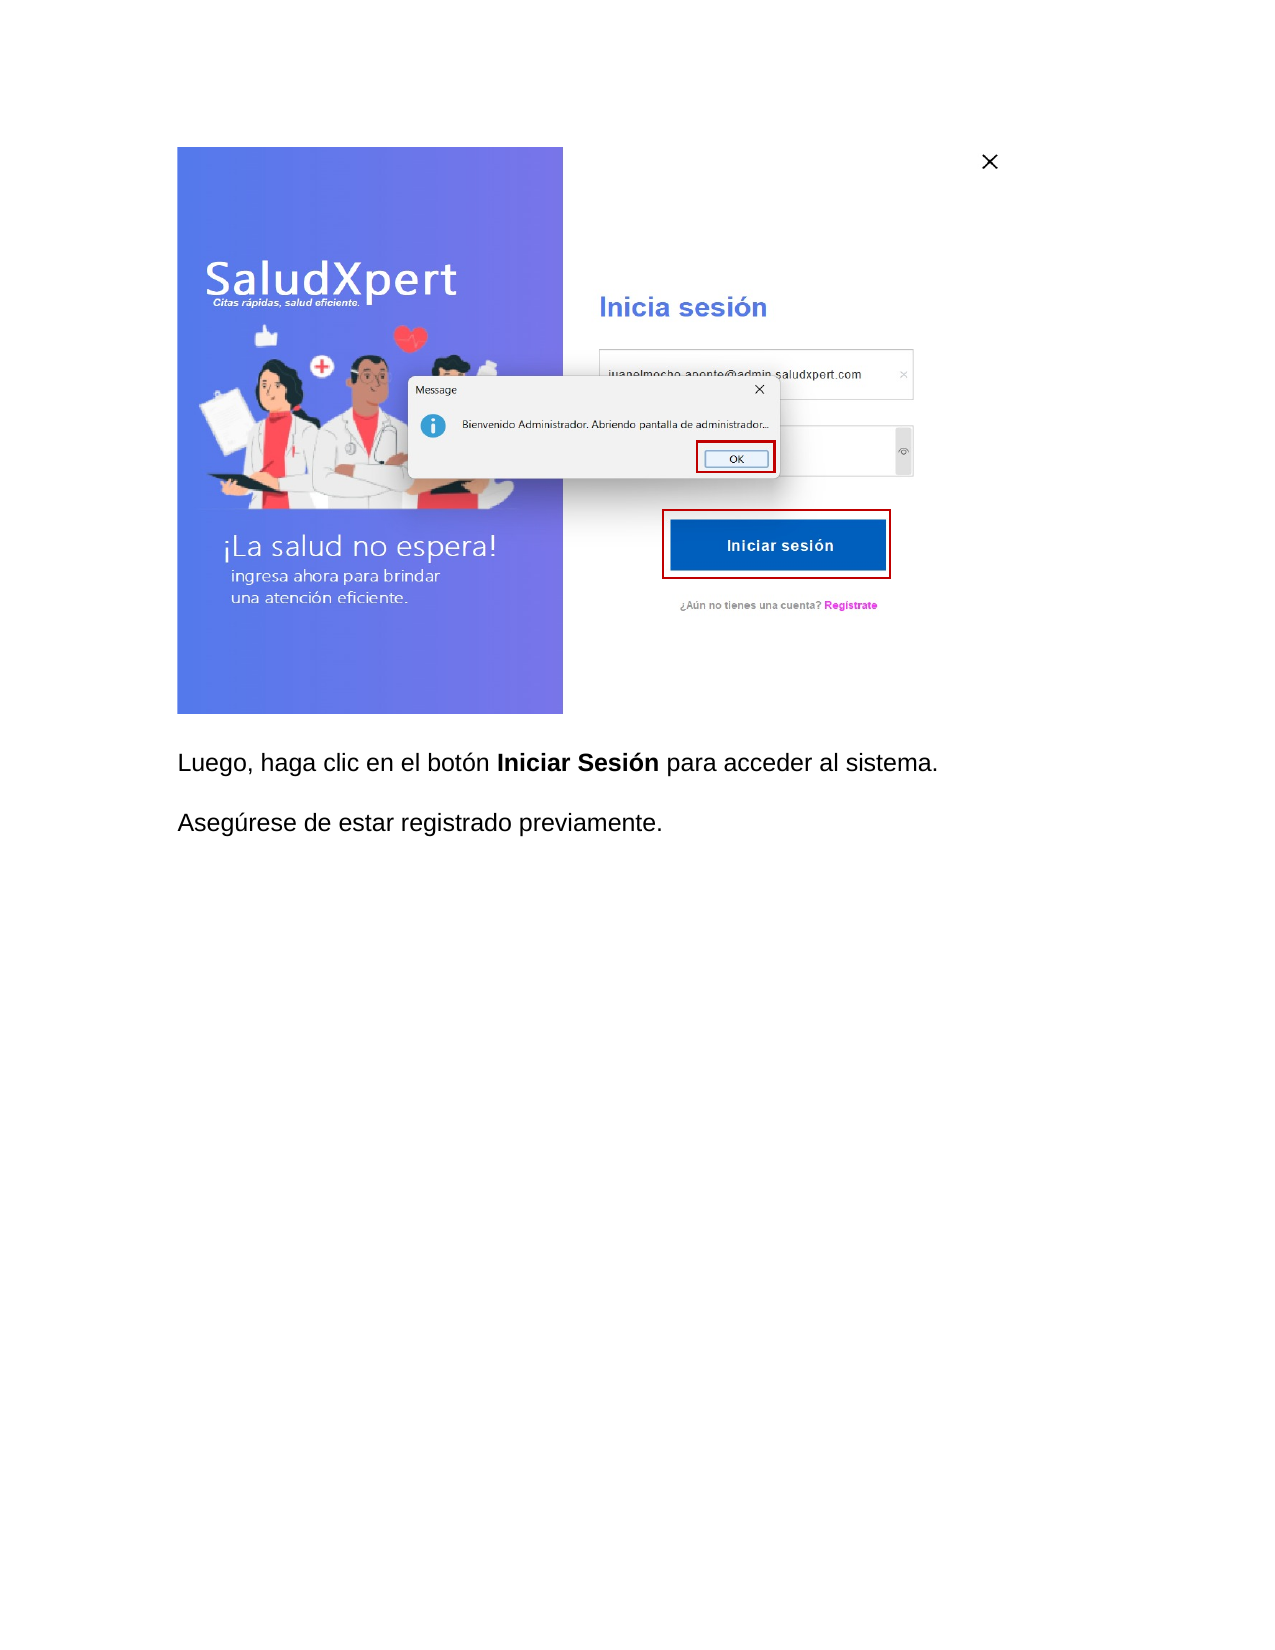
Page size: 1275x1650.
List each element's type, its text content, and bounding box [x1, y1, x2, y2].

picture [177, 147, 1011, 714]
text Asegúrese de estar registrado previamente. [177, 807, 1098, 836]
text Luego, haga clic en el botón Iniciar Sesión para acceder al sistema. [177, 748, 1098, 776]
